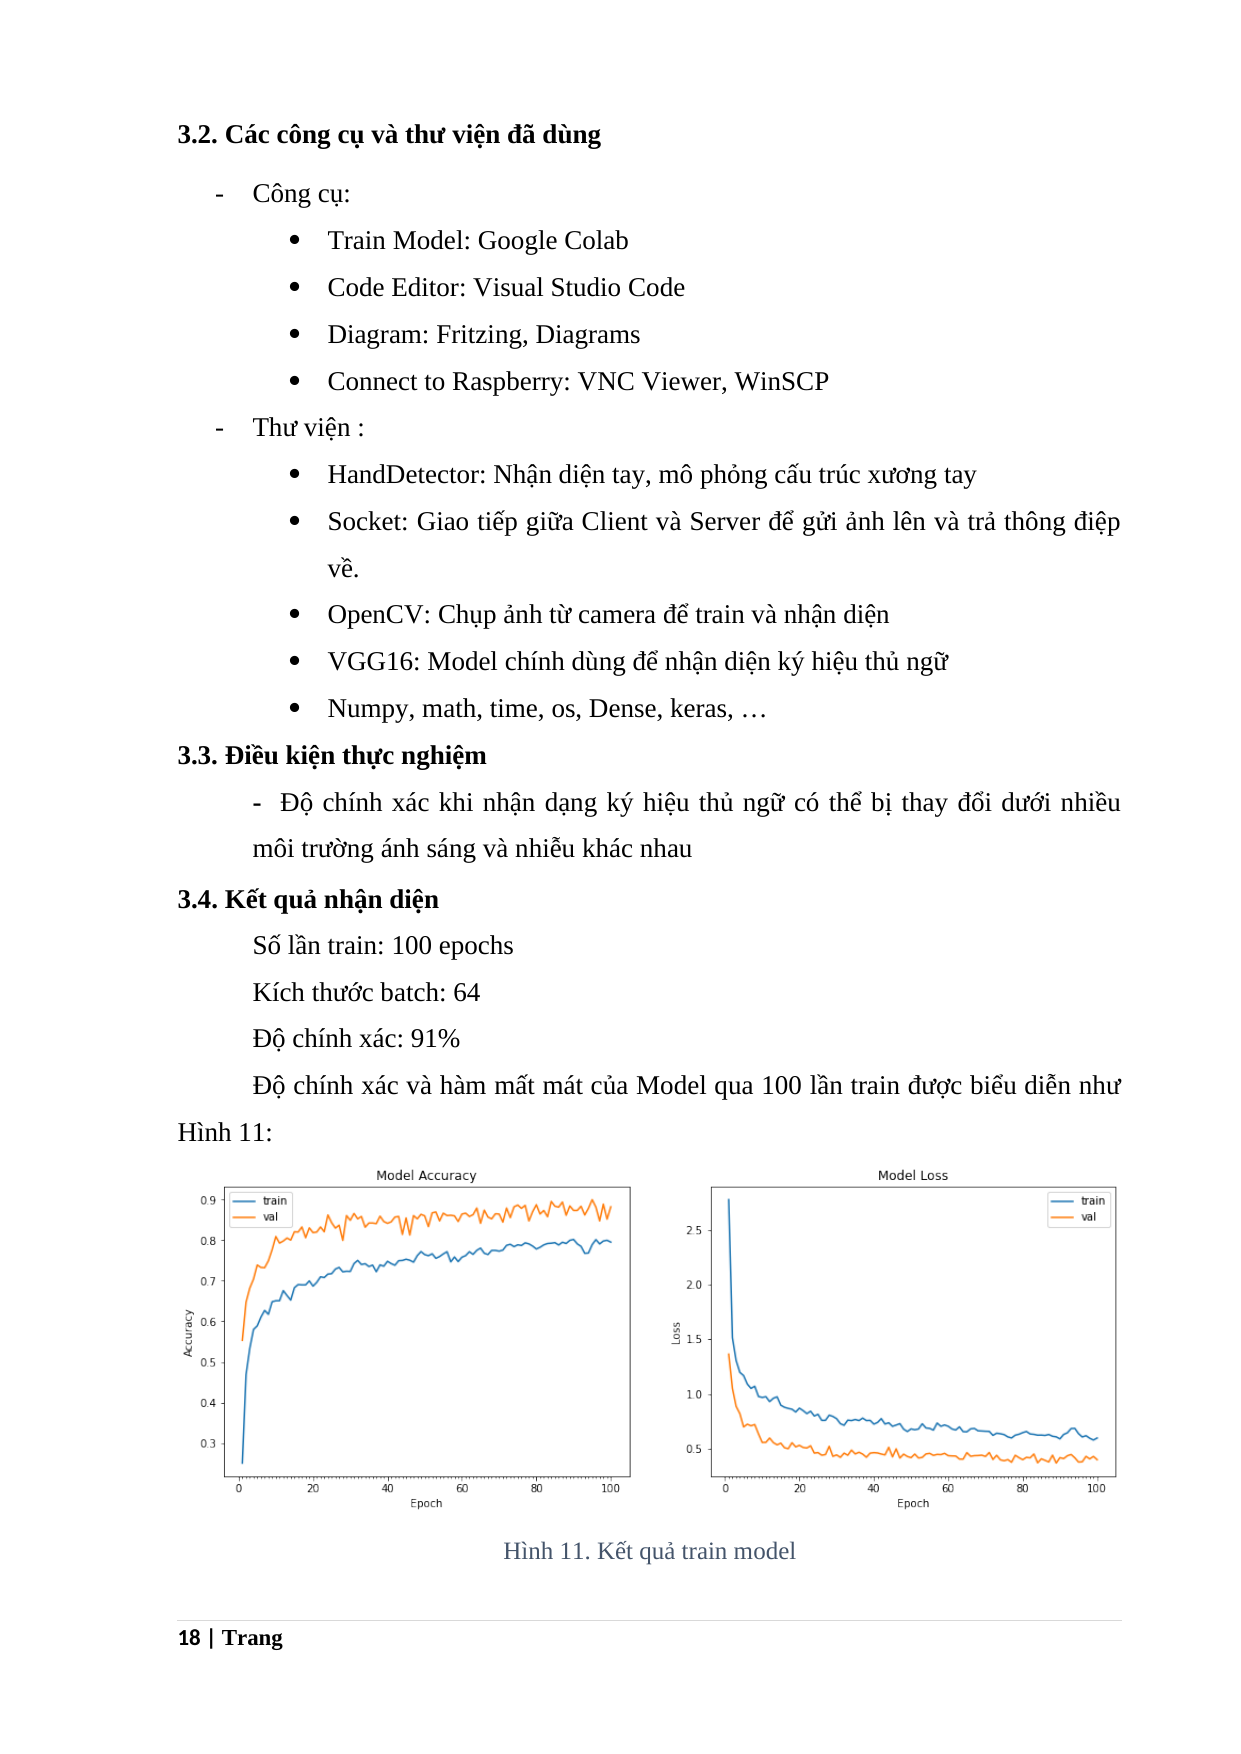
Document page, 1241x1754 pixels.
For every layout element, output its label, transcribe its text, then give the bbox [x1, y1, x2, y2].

text Độ chính xác và hàm mất mát của Model qua 100 lần train được biểu diễn như Hình 11: [177, 1069, 1122, 1147]
list VGG16: Model chính dùng để nhận diện ký hiệu thủ ngữ [290, 645, 1122, 677]
list Socket: Giao tiếp giữa Client và Server để gửi ảnh lên và trả thông điệp về. [290, 505, 1122, 583]
picture [177, 1162, 1123, 1517]
text Số lần train: 100 epochs [177, 929, 1122, 960]
text Hình 11. Kết quả train model [177, 1536, 1122, 1564]
text 3.3. Điều kiện thực nghiệm [177, 739, 1122, 770]
list HandDetector: Nhận diện tay, mô phỏng cấu trúc xương tay [290, 458, 1122, 489]
list Connect to Raspberry: VNC Viewer, WinSCP [290, 364, 1122, 396]
text Kích thước batch: 64 [177, 976, 1122, 1007]
text Độ chính xác: 91% [177, 1023, 1122, 1054]
list Numpy, math, time, os, Dense, keras, … [290, 692, 1122, 723]
list Diagram: Fritzing, Diagrams [290, 318, 1122, 349]
list Train Model: Google Colab [290, 224, 1122, 255]
list Code Editor: Visual Studio Code [290, 271, 1122, 302]
subtitle 3.4. Kết quả nhận diện [177, 883, 1122, 914]
subtitle 3.2. Các công cụ và thư viện đã dùng [177, 118, 1122, 149]
text - Độ chính xác khi nhận dạng ký hiệu thủ ngữ có thể bị thay đổi dưới nhiều môi trường ánh sáng và nhiễu khác nhau [252, 786, 1122, 863]
list OpenCV: Chụp ảnh từ camera để train và nhận diện [290, 598, 1122, 630]
list Thư viện : [215, 411, 1122, 443]
list Công cụ: [215, 177, 1122, 208]
